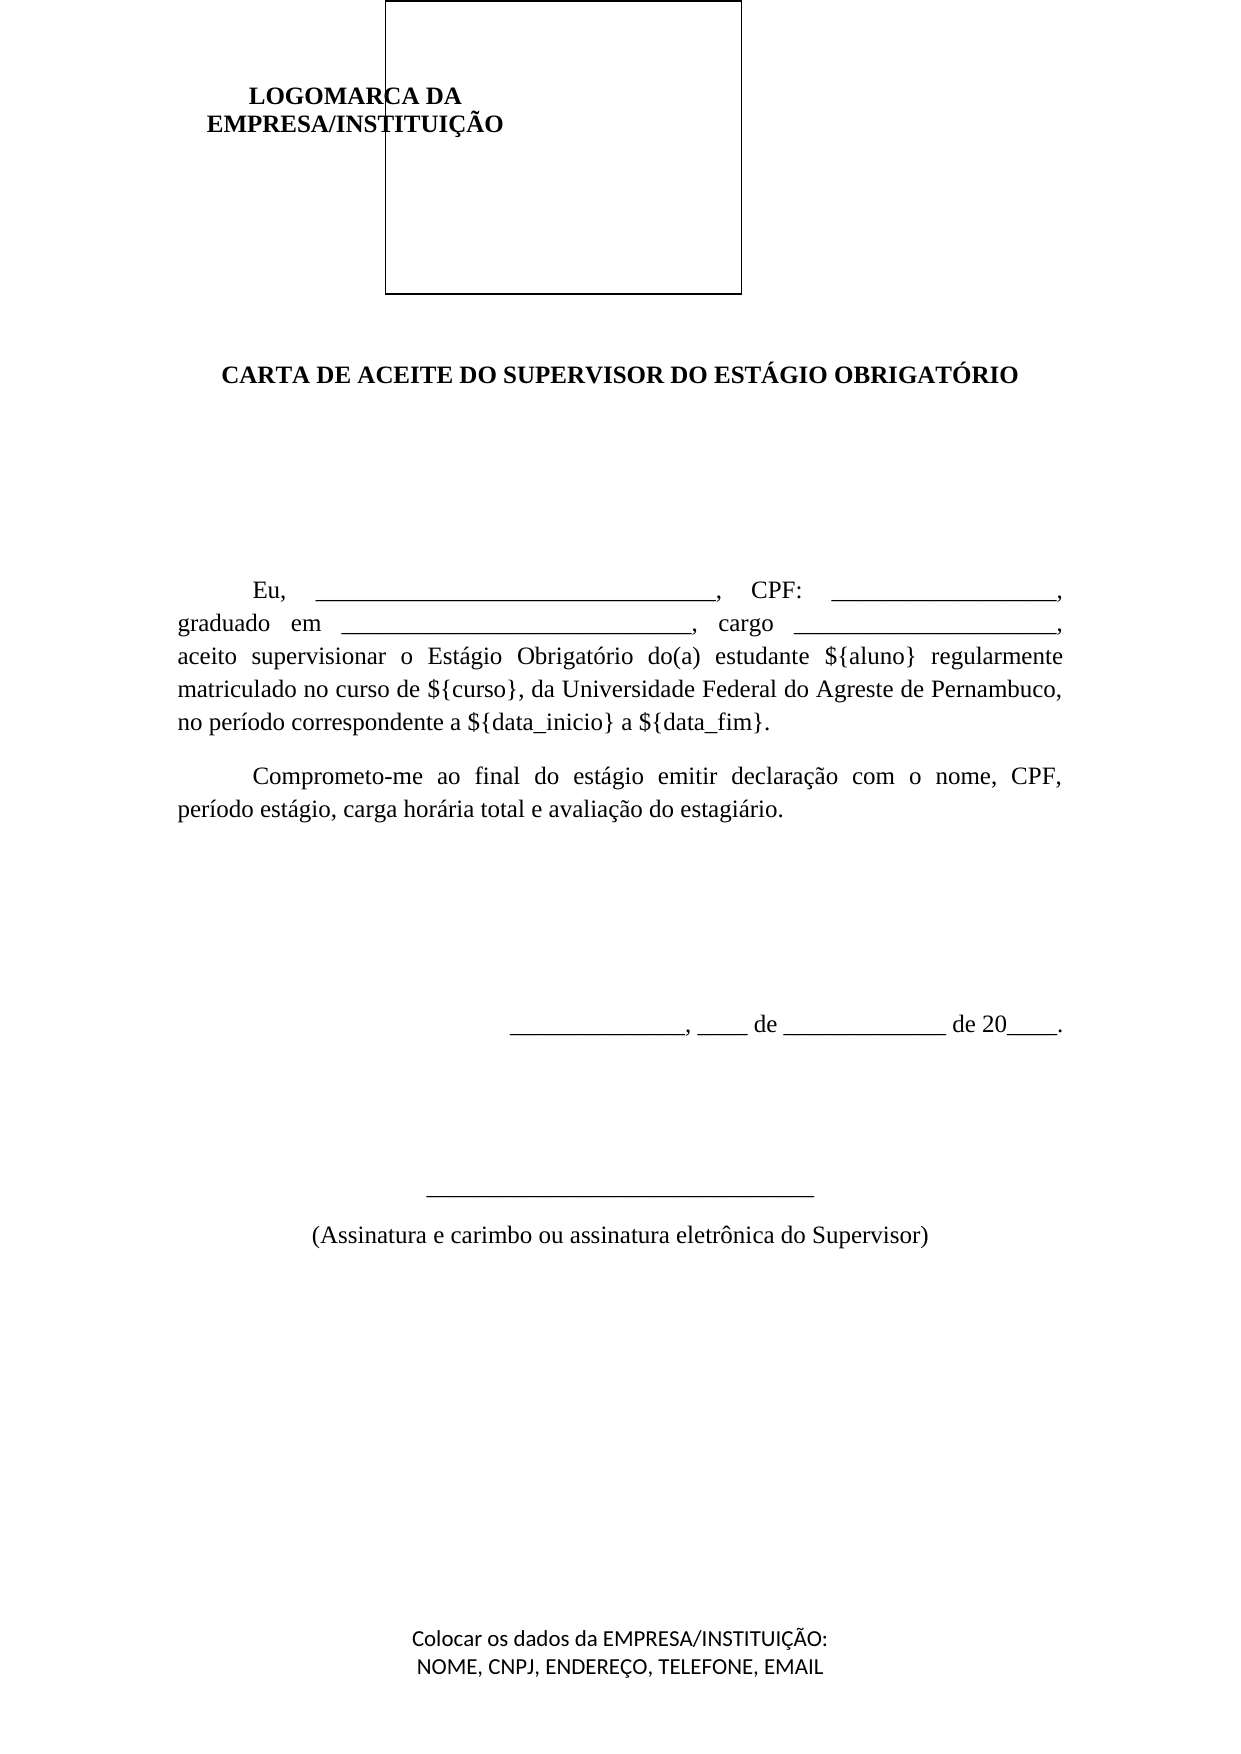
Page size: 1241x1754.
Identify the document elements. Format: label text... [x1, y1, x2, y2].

text (Assinatura e carimbo ou assinatura eletrônica do Supervisor) [177, 1221, 1063, 1249]
text Eu, ________________________________, CPF: __________________, graduado em ____________________________, cargo _____________________, aceito supervisionar o Estágio Obrigatório do(a) estudante ${aluno} regularmente matriculado no curso de ${curso}, da Universidade Federal do Agreste de Pernambuco, no período correspondente a ${data_inicio} a ${data_fim}. [177, 575, 1063, 736]
text CARTA DE ACEITE DO SUPERVISOR DO ESTÁGIO OBRIGATÓRIO [177, 360, 1063, 388]
text Comprometo-me ao final do estágio emitir declaração com o nome, CPF, período estágio, carga horária total e avaliação do estagiário. [177, 761, 1063, 823]
text ______________, ____ de _____________ de 20____. [177, 1009, 1063, 1038]
text _______________________________ [177, 1171, 1063, 1200]
